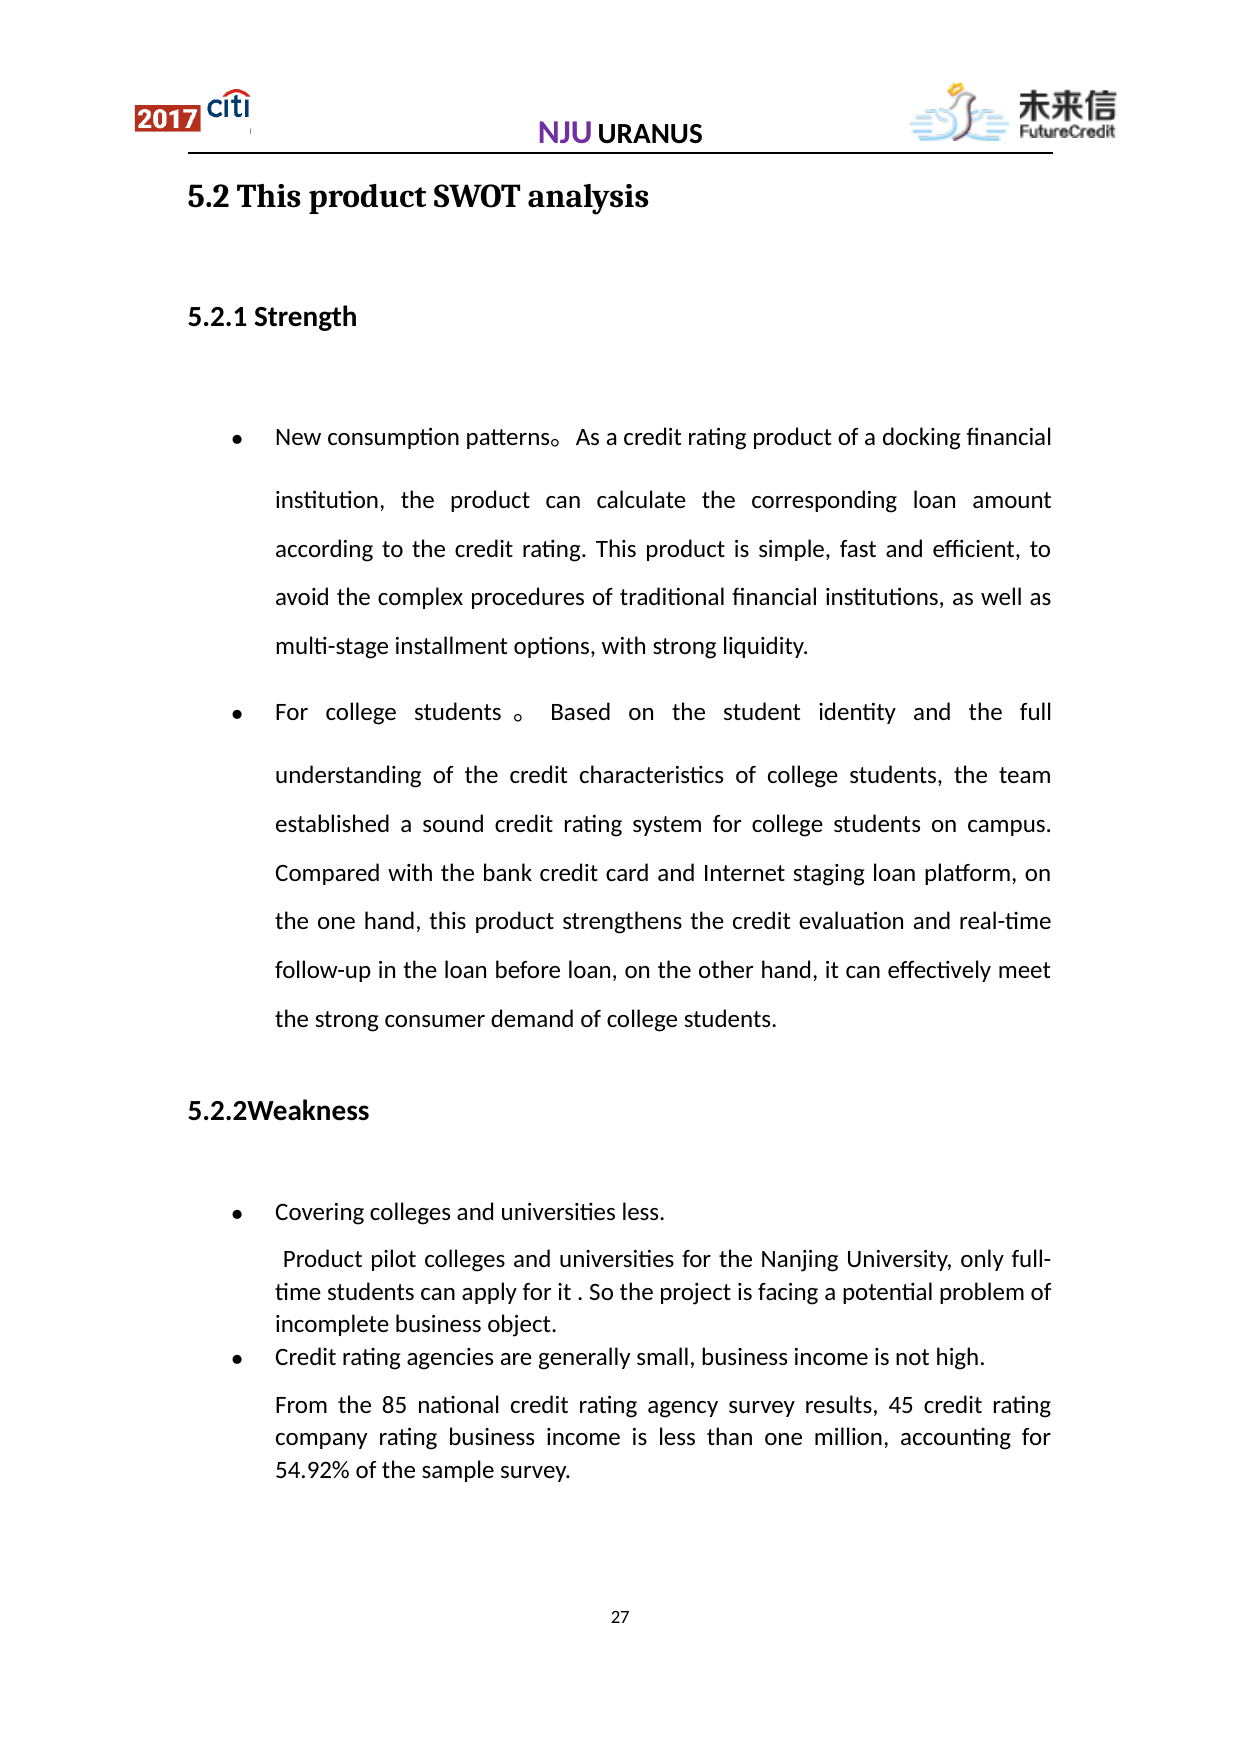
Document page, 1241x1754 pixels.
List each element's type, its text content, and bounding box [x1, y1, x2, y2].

picture [1019, 89, 1118, 138]
subtitle 5.2.2Weakness [187, 1077, 1053, 1142]
picture [121, 89, 252, 134]
picture [909, 82, 1010, 141]
list New consumption patterns。As a credit rating product of a docking financial institution, the product can calculate the corresponding loan amount according to the credit rating. This product is simple, fast and efficient, to avoid the complex procedures of traditional financial institutions, as well as multi-stage installment options, with strong liquidity. [231, 402, 1053, 662]
subtitle 5.2.1 Strength [187, 284, 1053, 349]
list Covering colleges and universities less. [231, 1195, 1053, 1227]
list Credit rating agencies are generally small, business income is not high. [231, 1340, 1053, 1373]
text From the 85 national credit rating agency survey results, 45 credit rating company rating business income is less than one million, accounting for 54.92% of the sample survey. [275, 1388, 1053, 1485]
subtitle 5.2 This product SWOT analysis [187, 164, 1053, 229]
text Product pilot colleges and universities for the Nanjing University, only full-time students can apply for it . So the project is facing a potential problem of incomplete business object. [275, 1243, 1053, 1340]
list For college students。Based on the student identity and the full understanding of the credit characteristics of college students, the team established a sound credit rating system for college students on campus. Compared with the bank credit card and Internet staging loan platform, on the one hand, this product strengthens the credit evaluation and real-time follow-up in the loan before loan, on the other hand, it can effectively meet the strong consumer demand of college students. [231, 677, 1053, 1034]
